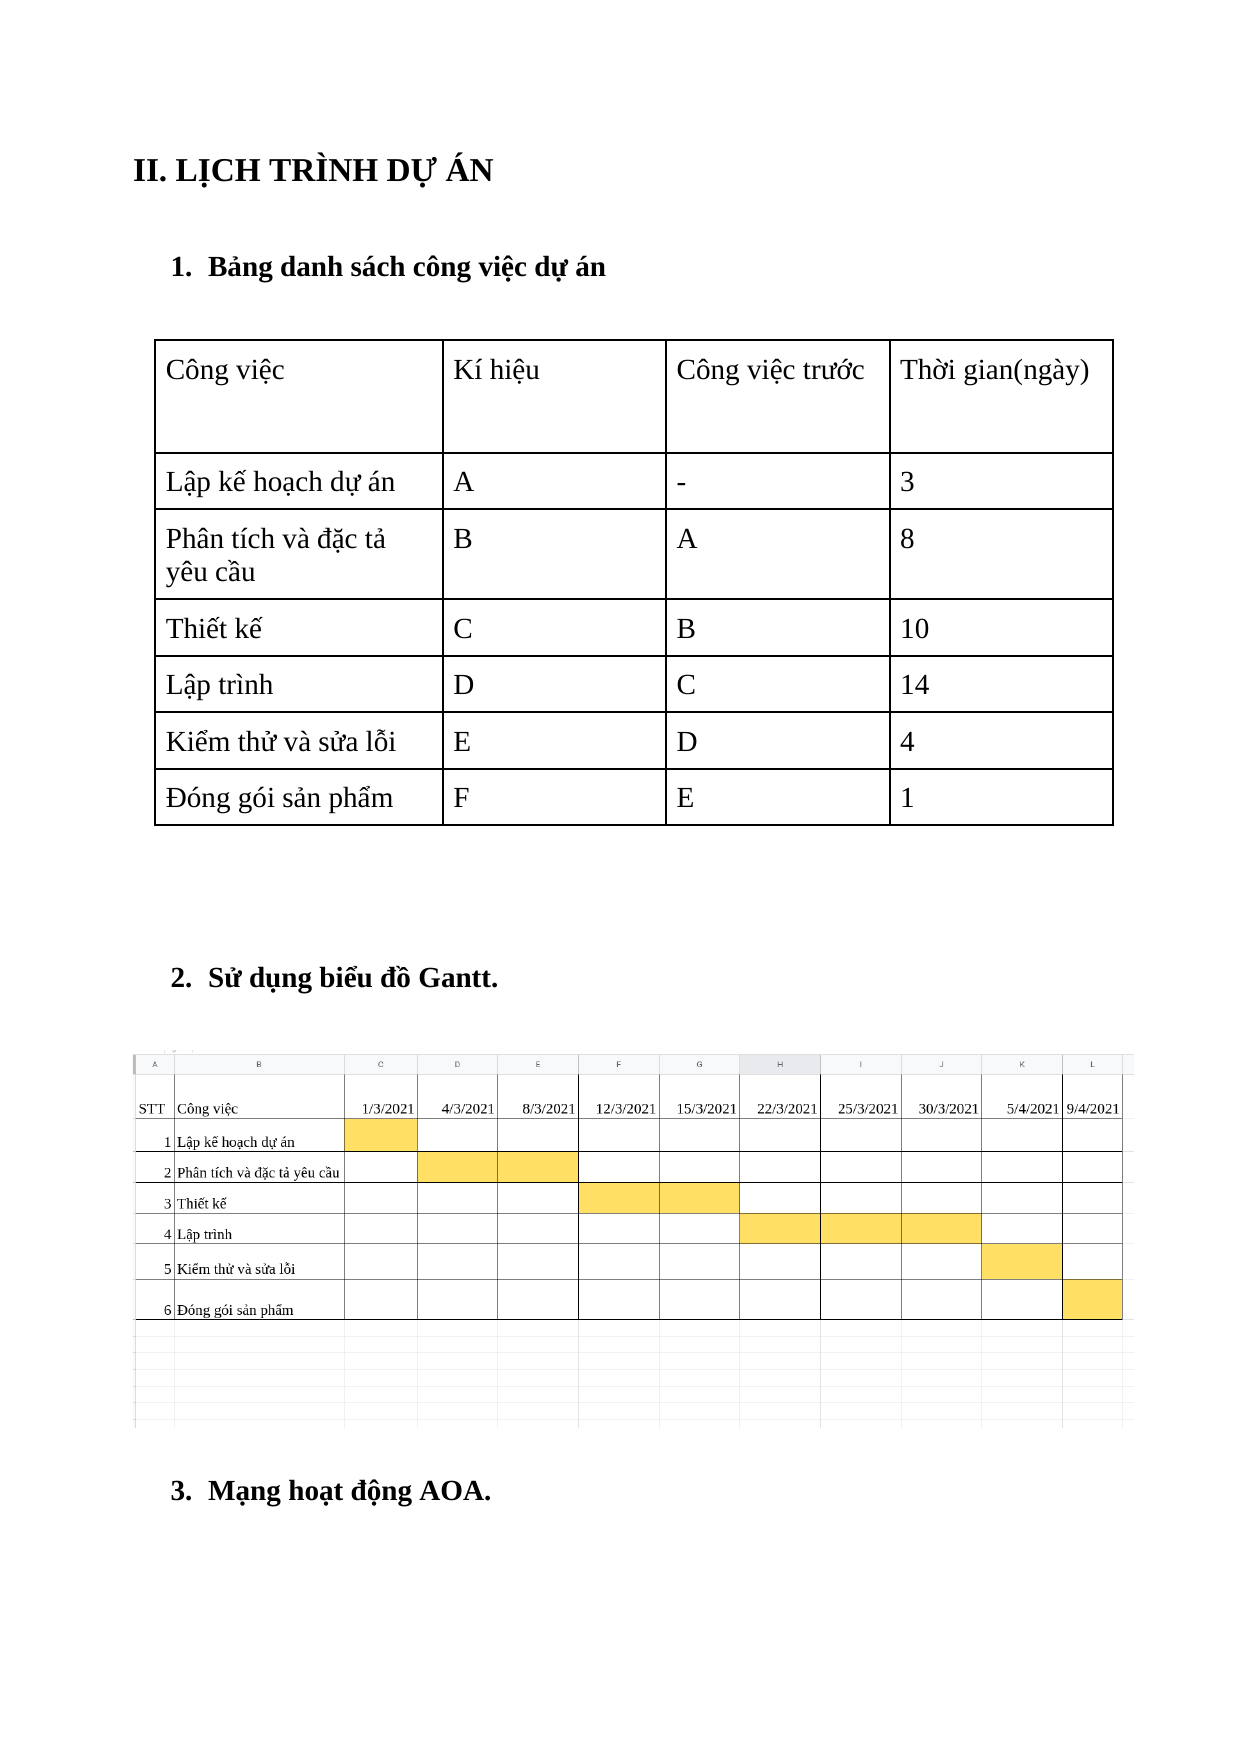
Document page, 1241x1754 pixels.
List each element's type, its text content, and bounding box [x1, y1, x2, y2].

table_cell 3 [891, 454, 1112, 508]
subtitle Sử dụng biểu đồ Gantt. [170, 960, 1107, 993]
table_cell Phân tích và đặc tả yêu cầu [156, 510, 442, 598]
table_header Kí hiệu [444, 341, 665, 452]
table_cell C [667, 657, 889, 711]
table_header Công việc [156, 341, 442, 452]
table_cell A [444, 454, 665, 508]
subtitle Bảng danh sách công việc dự án [170, 249, 1107, 283]
table_cell Lập kế hoạch dự án [156, 454, 442, 508]
picture [132, 1050, 1135, 1428]
table_header Thời gian(ngày) [891, 341, 1112, 452]
table_cell 8 [891, 510, 1112, 598]
table_cell Thiết kế [156, 600, 442, 655]
table_cell B [667, 600, 889, 655]
title II. LỊCH TRÌNH DỰ ÁN [133, 150, 1107, 188]
subtitle Mạng hoạt động AOA. [170, 1473, 1107, 1507]
table_cell Kiểm thử và sửa lỗi [156, 713, 442, 768]
table_cell Lập trình [156, 657, 442, 711]
table_header Công việc trước [667, 341, 889, 452]
table_cell D [444, 657, 665, 711]
table_cell 1 [891, 770, 1112, 824]
table_cell A [667, 510, 889, 598]
table_cell Đóng gói sản phẩm [156, 770, 442, 824]
table_cell 4 [891, 713, 1112, 768]
table_cell F [444, 770, 665, 824]
table_cell C [444, 600, 665, 655]
table_cell 14 [891, 657, 1112, 711]
table_cell B [444, 510, 665, 598]
table_cell E [667, 770, 889, 824]
table_cell 10 [891, 600, 1112, 655]
table_cell D [667, 713, 889, 768]
table_cell E [444, 713, 665, 768]
table_cell - [667, 454, 889, 508]
